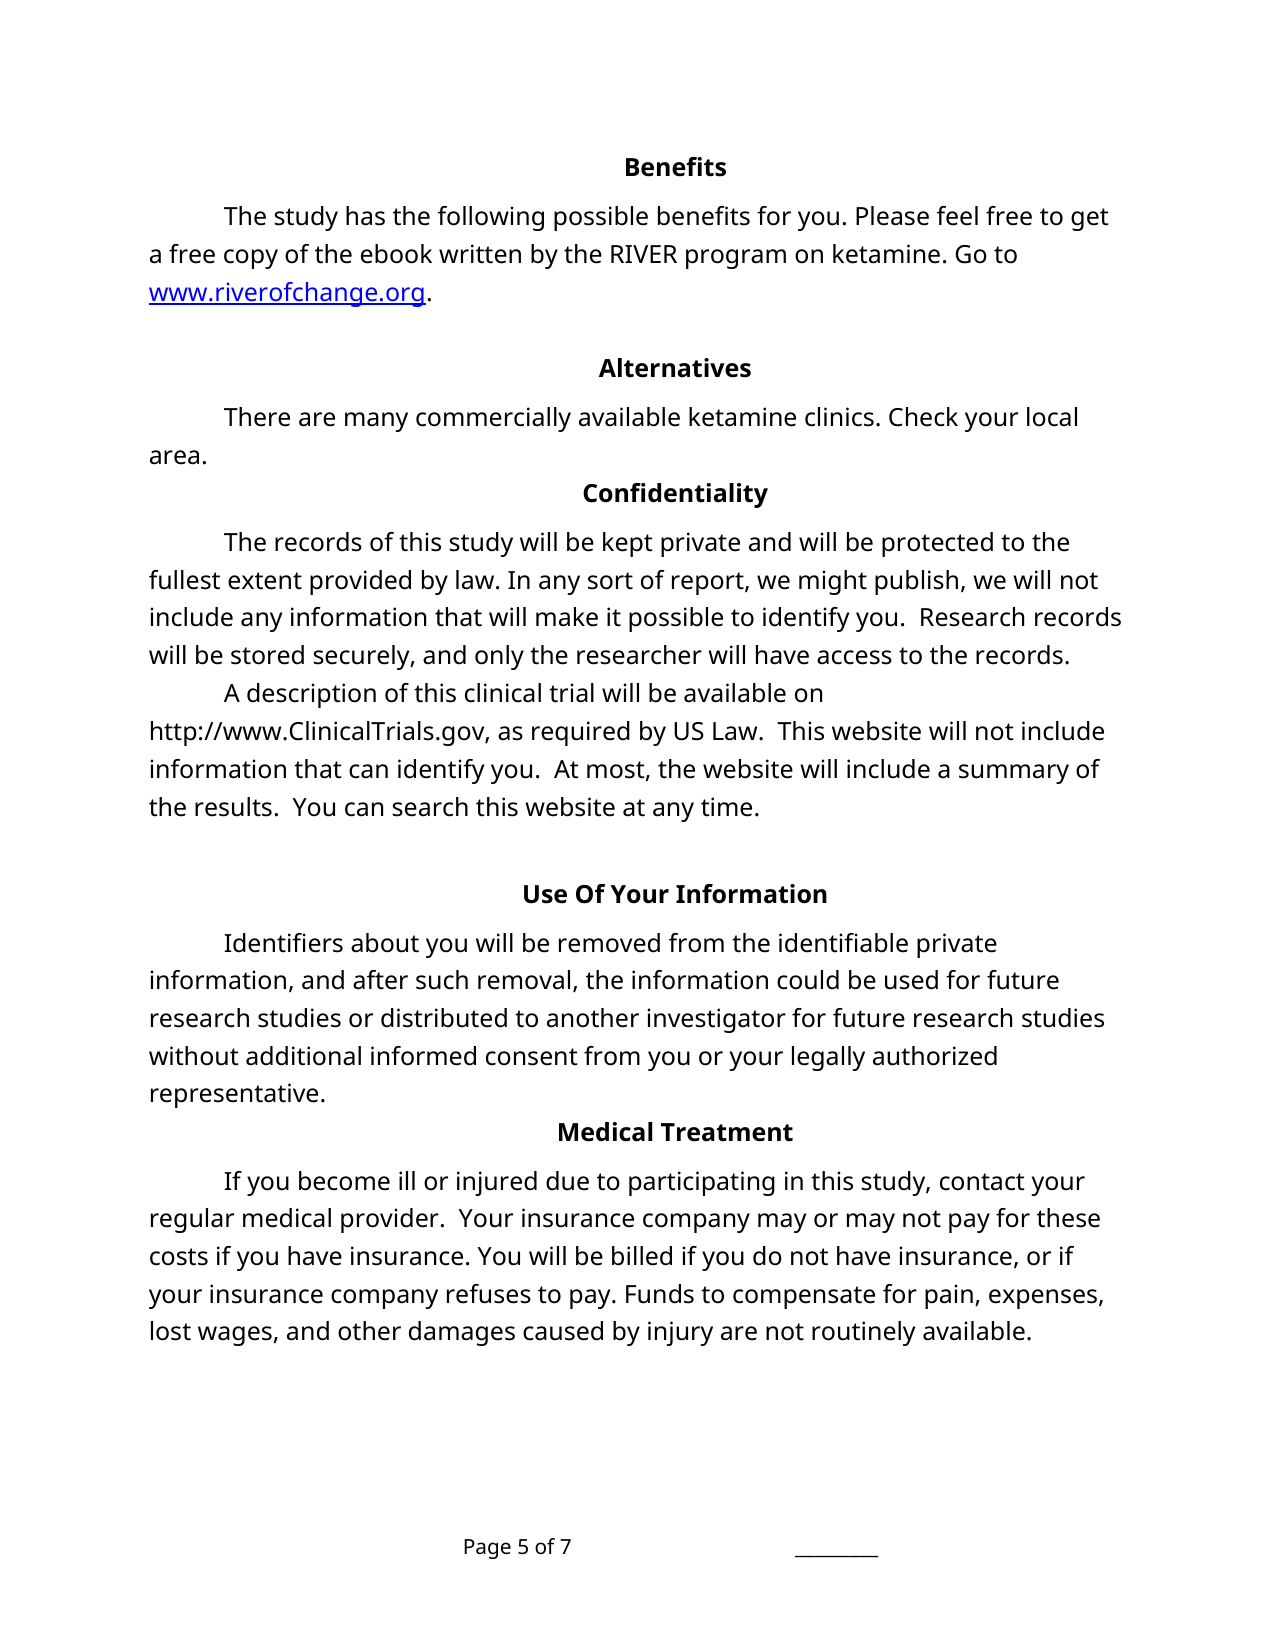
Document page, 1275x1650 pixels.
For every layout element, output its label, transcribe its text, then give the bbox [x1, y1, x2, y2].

text The study has the following possible benefits for you. Please feel free to get a free copy of the ebook written by the RIVER program on ketamine. Go to www.riverofchange.org. [148, 199, 1125, 308]
text The records of this study will be kept private and will be protected to the fullest extent provided by law. In any sort of report, we might publish, we will not include any information that will make it possible to identify you. Research records will be stored securely, and only the researcher will have access to the records. [148, 525, 1125, 672]
subtitle Use Of Your Information [225, 876, 1125, 911]
subtitle Alternatives [225, 351, 1125, 385]
text There are many commercially available ketamine clinics. Check your local area. [148, 400, 1125, 472]
text Identifiers about you will be removed from the identifiable private information, and after such removal, the information could be used for future research studies or distributed to another investigator for future research studies without additional informed consent from you or your legally authorized representative. [148, 925, 1125, 1110]
subtitle Confidentiality [225, 476, 1125, 510]
text If you become ill or injured due to participating in this study, contact your regular medical provider. Your insurance company may or may not pay for these costs if you have insurance. You will be billed if you do not have insurance, or if your insurance company refuses to pay. Funds to compensate for pain, expenses, lost wages, and other damages caused by injury are not routinely available. [148, 1163, 1125, 1348]
text A description of this clinical trial will be available on http://www.ClinicalTrials.gov, as required by US Law. This website will not include information that can identify you. At most, the website will include a summary of the results. You can search this website at any time. [148, 676, 1125, 823]
subtitle Benefits [225, 150, 1125, 184]
subtitle Medical Treatment [225, 1114, 1125, 1148]
